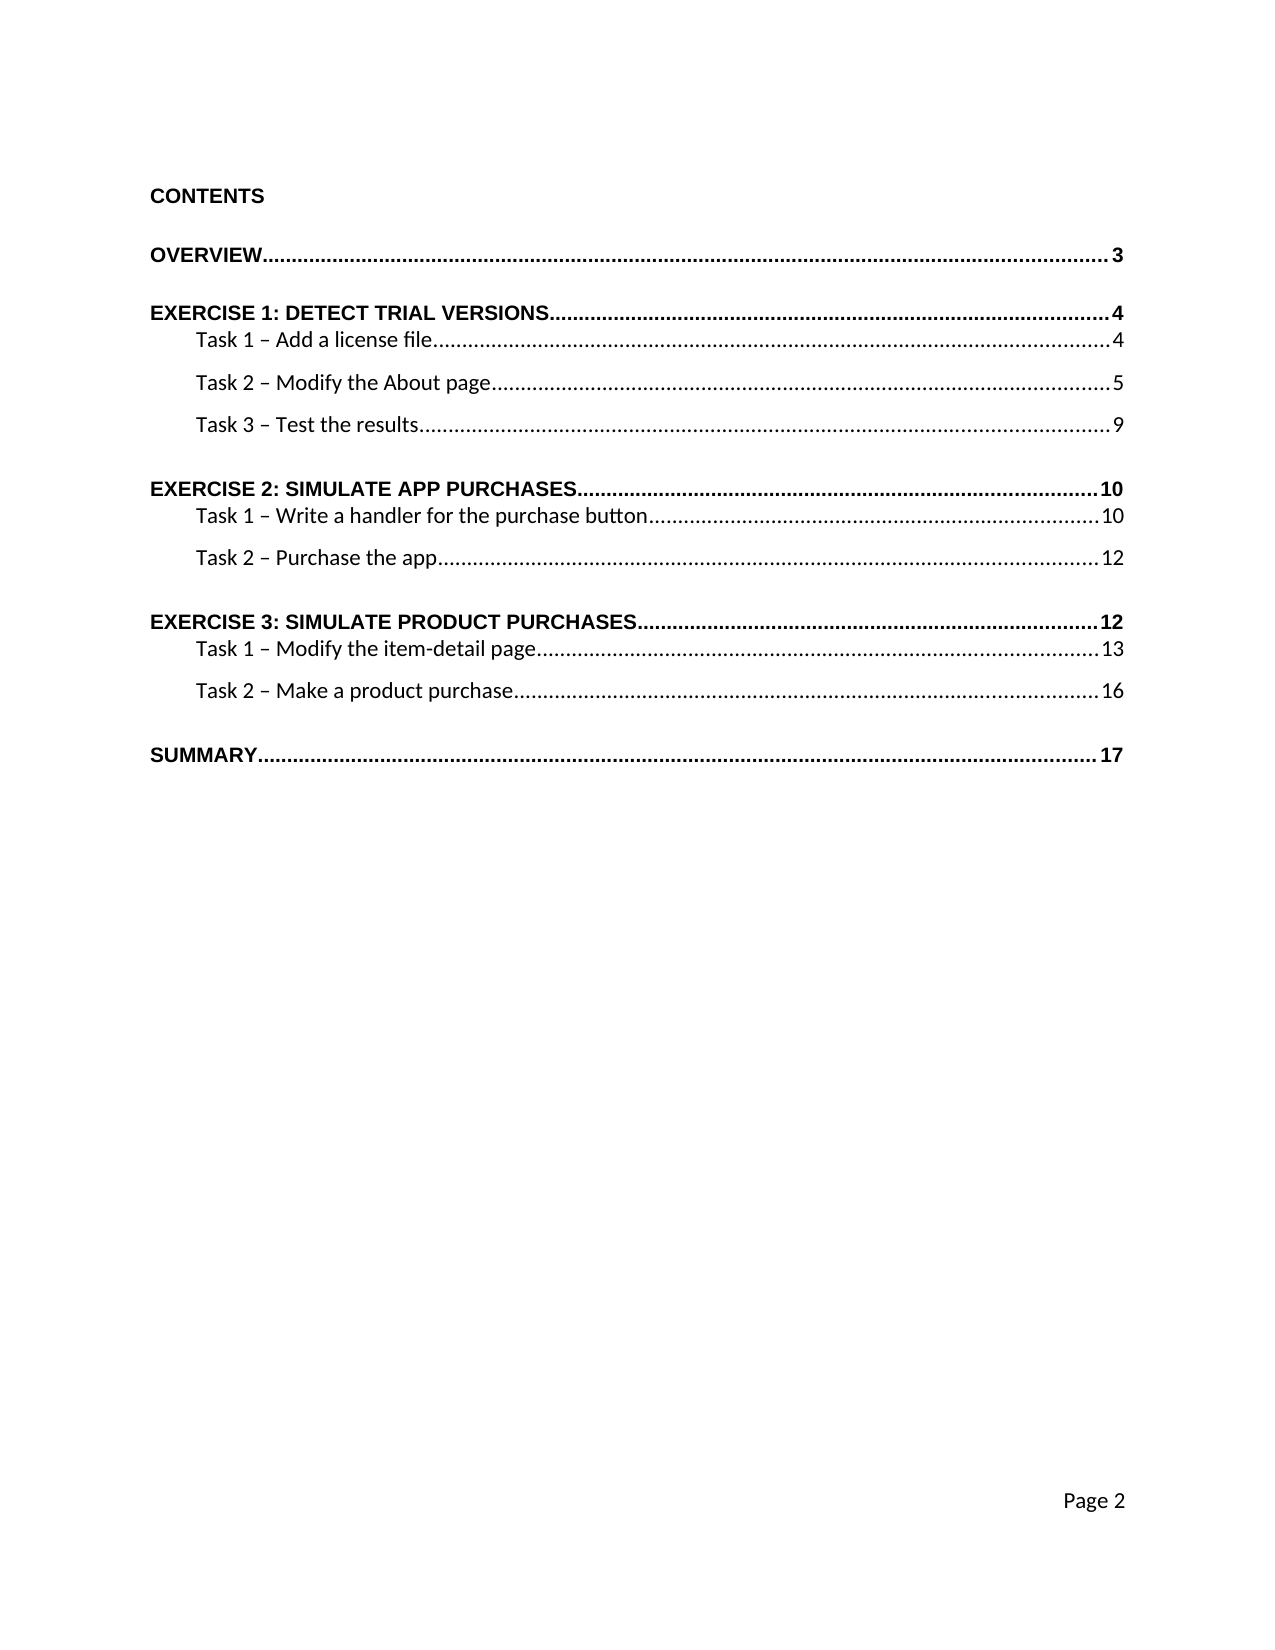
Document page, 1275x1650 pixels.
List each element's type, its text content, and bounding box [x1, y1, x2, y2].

text Task 2 – Modify the About page 5 [196, 368, 1125, 396]
text Contents [150, 179, 1125, 208]
text Summary 17 [150, 738, 1125, 767]
text Exercise 1: Detect trial versions 4 [150, 296, 1125, 325]
text Task 1 – Add a license file 4 [196, 325, 1125, 353]
text Task 1 – Modify the item-detail page 13 [196, 634, 1125, 662]
text Task 1 – Write a handler for the purchase button 10 [196, 501, 1125, 529]
text Exercise 2: Simulate app purchases 10 [150, 472, 1125, 501]
text Exercise 3: Simulate product purchases 12 [150, 605, 1125, 634]
text Task 2 – Make a product purchase 16 [196, 676, 1125, 704]
text Task 2 – Purchase the app 12 [196, 543, 1125, 571]
text Overview 3 [150, 237, 1125, 267]
text Task 3 – Test the results 9 [196, 410, 1125, 438]
